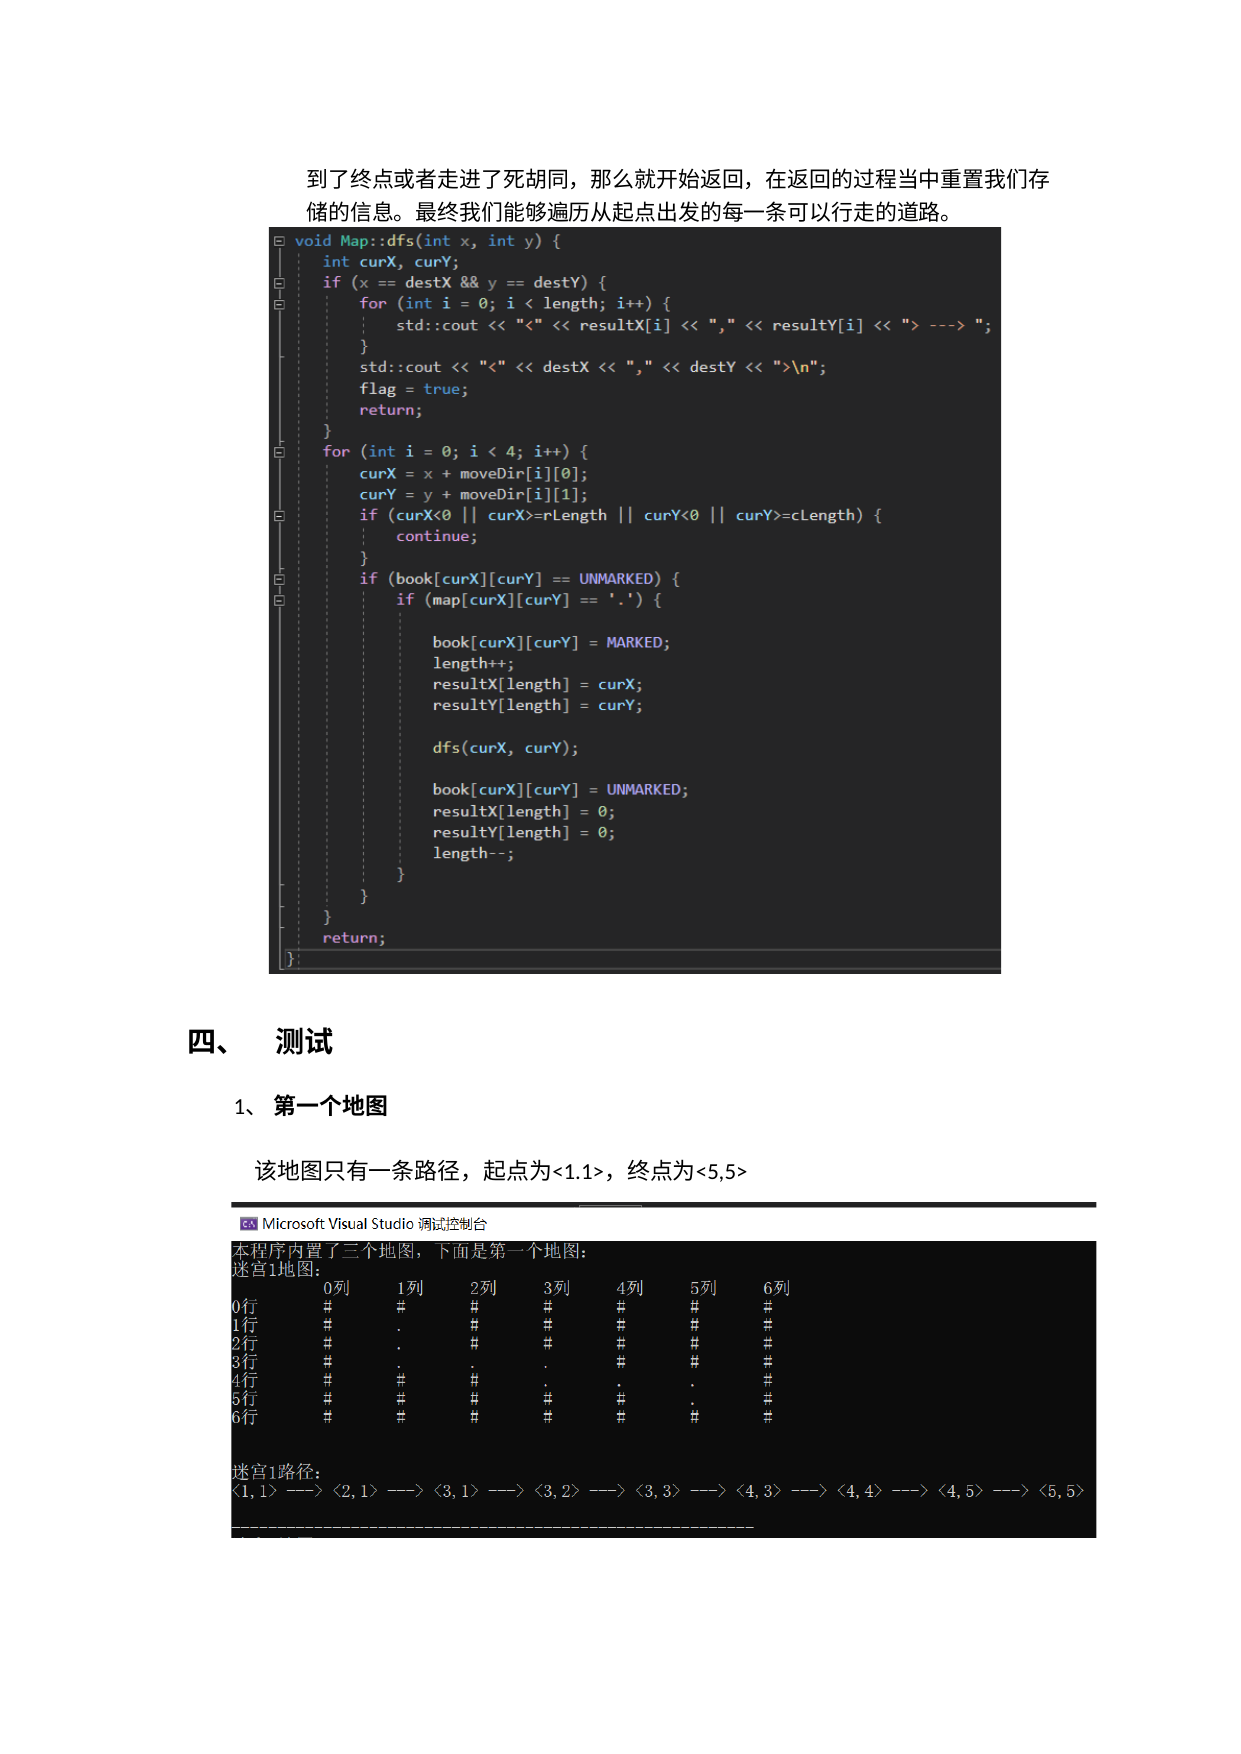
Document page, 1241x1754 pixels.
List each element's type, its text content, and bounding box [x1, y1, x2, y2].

text 该地图只有一条路径，起点为<1.1>，终点为<5,5> [187, 1137, 1053, 1202]
list 测试 [187, 1007, 1053, 1072]
picture [268, 227, 1002, 974]
picture [231, 1202, 1097, 1538]
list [269, 162, 1053, 227]
text 1、 第一个地图 [187, 1072, 1053, 1137]
